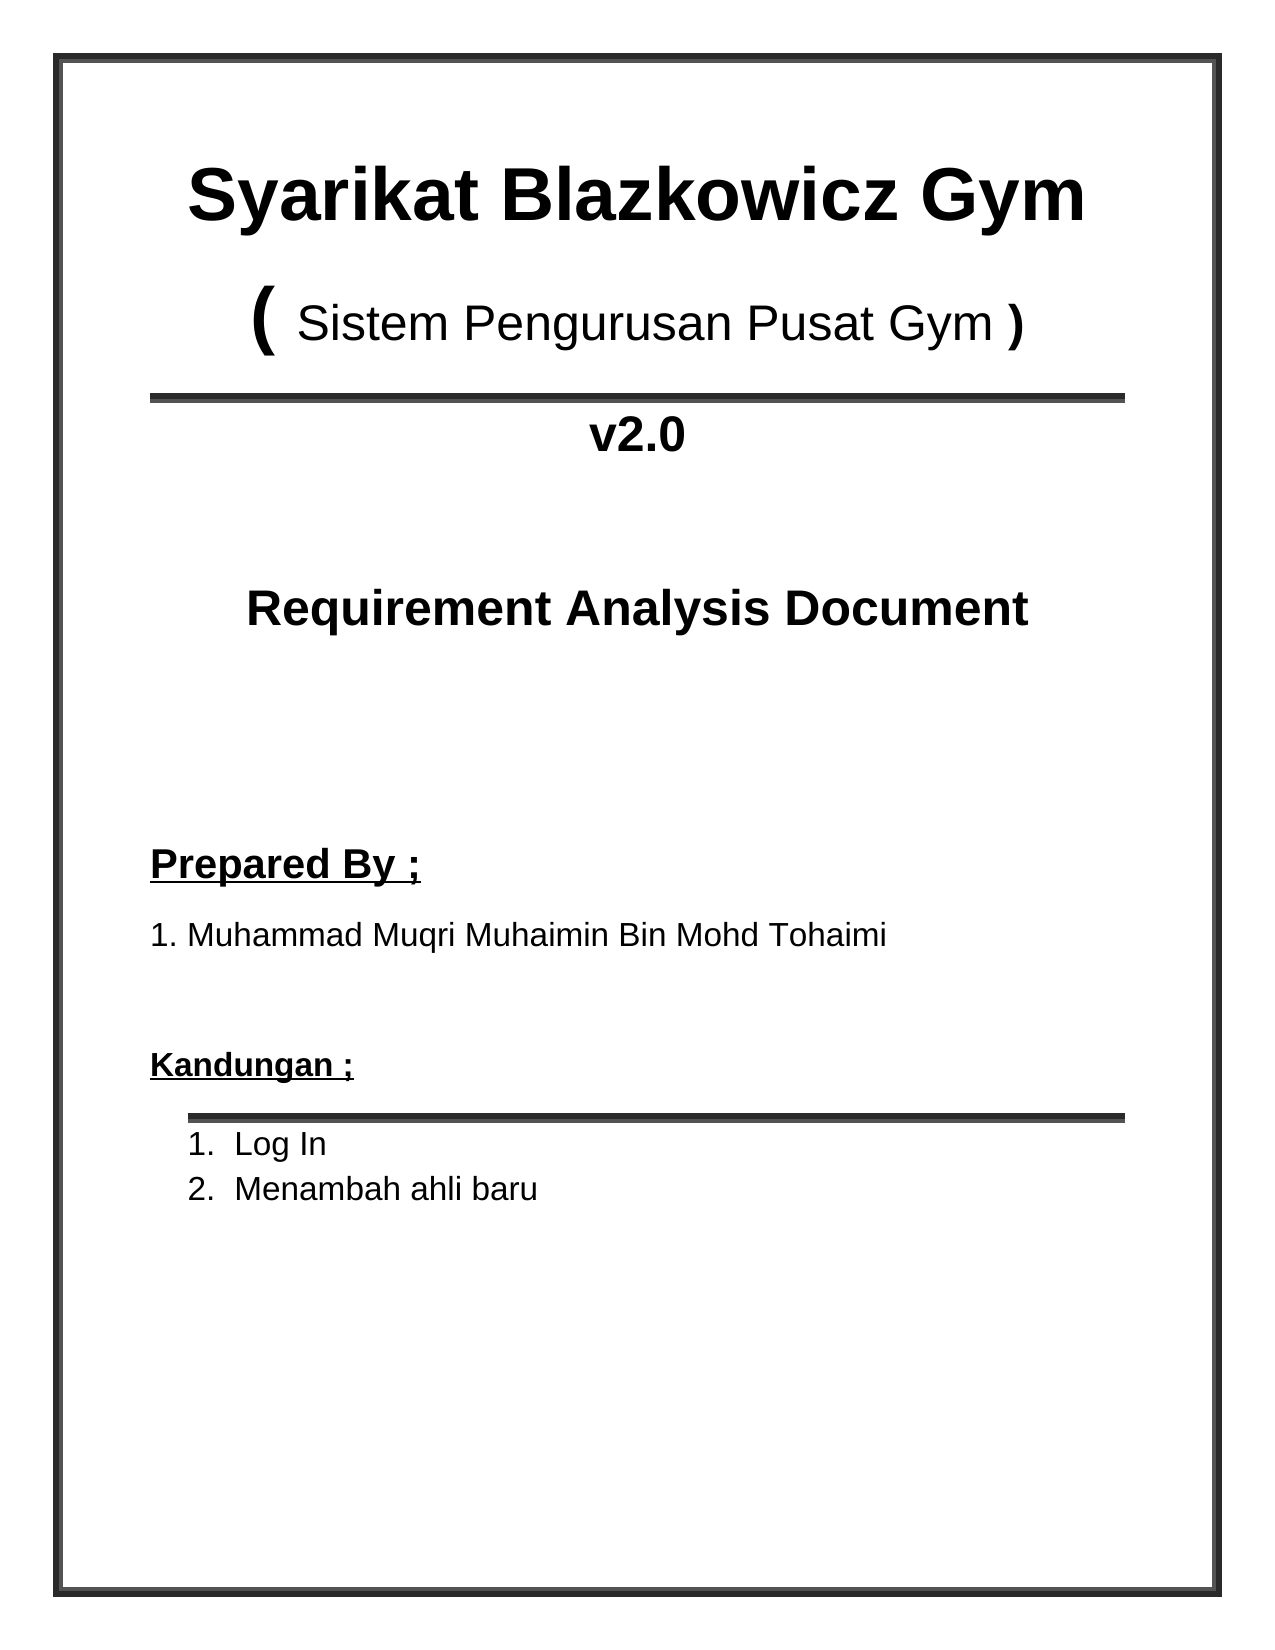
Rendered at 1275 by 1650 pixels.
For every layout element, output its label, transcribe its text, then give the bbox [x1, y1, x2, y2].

text v2.0 [150, 403, 1125, 462]
text Kandungan ; [150, 1030, 1125, 1083]
list Menambah ahli baru [187, 1154, 1125, 1207]
text Prepared By ; [150, 824, 1125, 887]
text 1. Muhammad Muqri Muhaimin Bin Mohd Tohaimi [150, 900, 1125, 953]
text Requirement Analysis Document [150, 564, 1125, 636]
text ( Sistem Pengurusan Pusat Gym ) [150, 270, 1125, 356]
list Log In [187, 1120, 1125, 1154]
text Syarikat Blazkowicz Gym [150, 150, 1125, 236]
